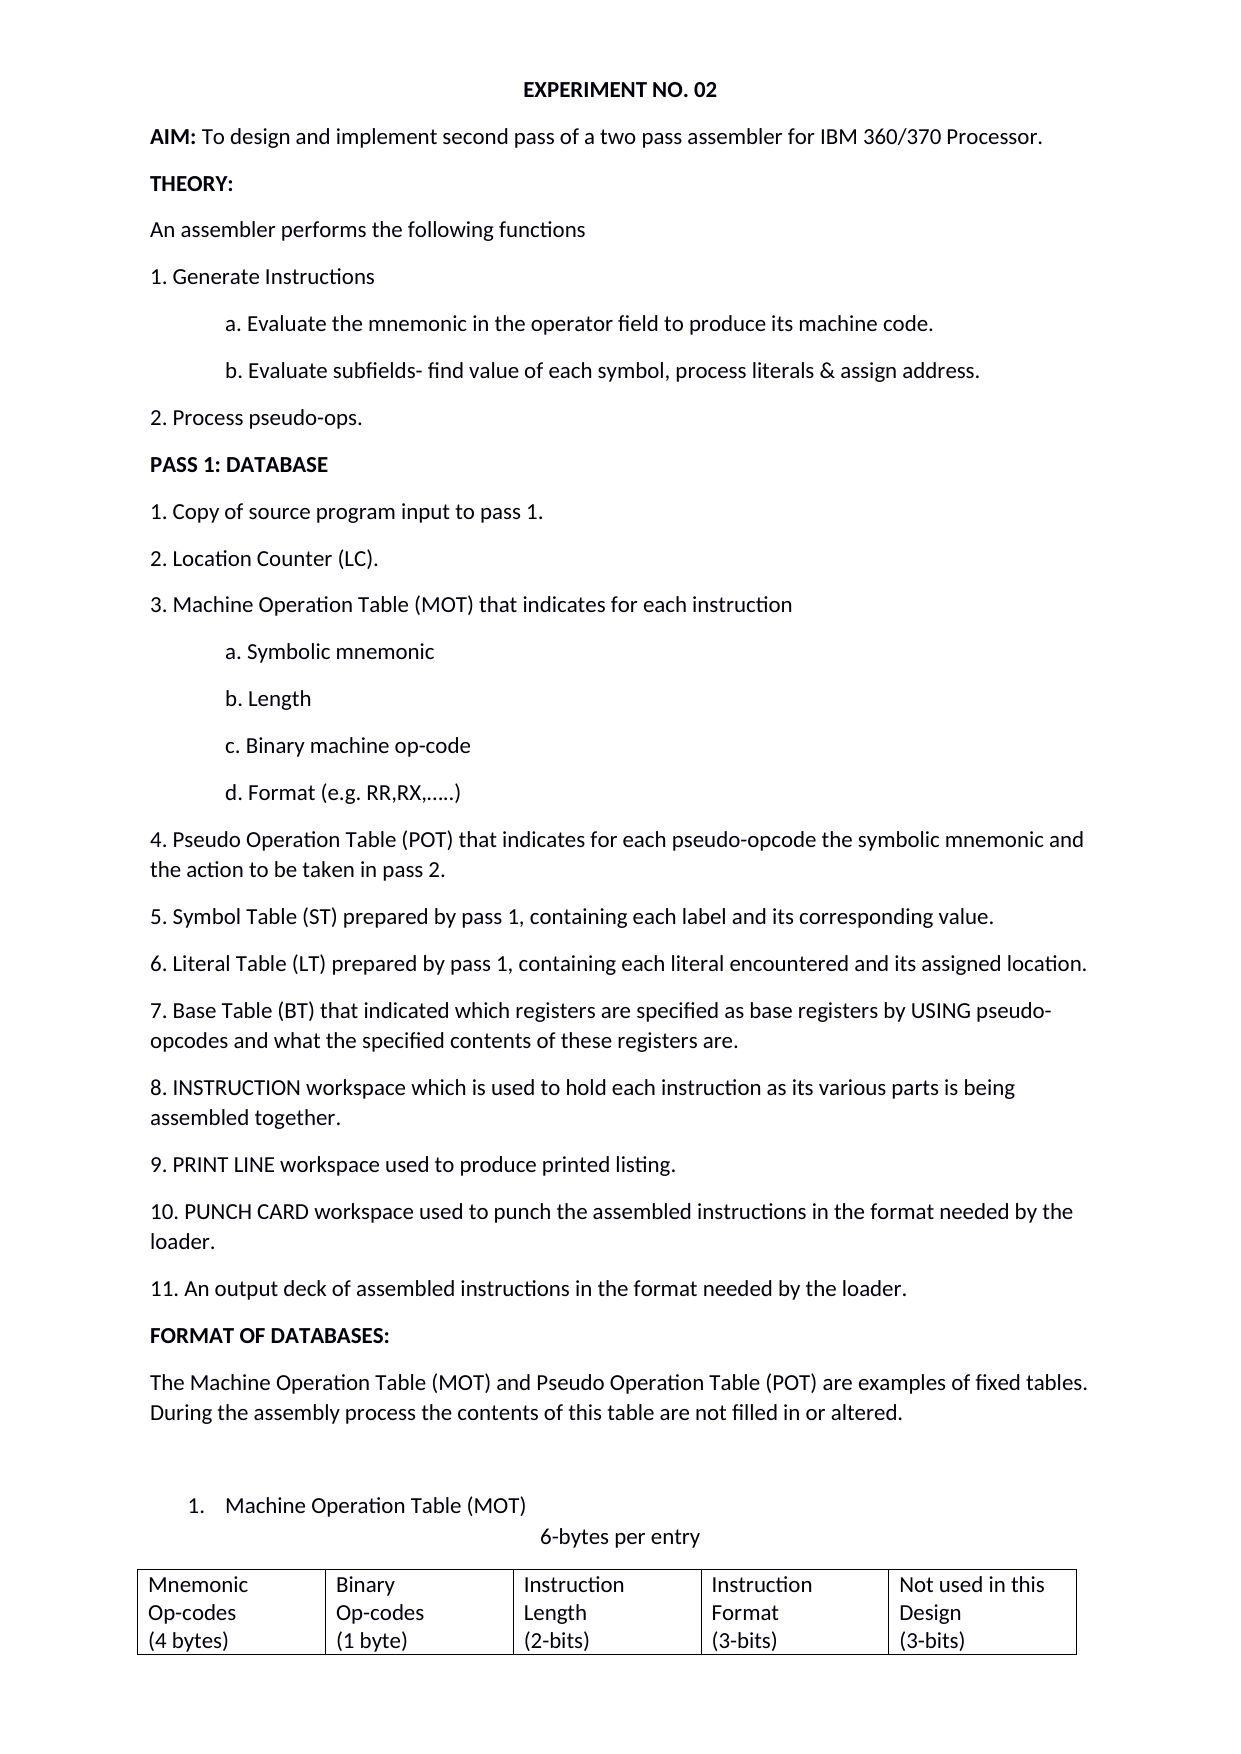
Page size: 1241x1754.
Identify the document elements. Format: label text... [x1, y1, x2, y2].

text 7. Base Table (BT) that indicated which registers are specified as base registers by USING pseudo-opcodes and what the specified contents of these registers are. [150, 996, 1090, 1054]
text 3. Machine Operation Table (MOT) that indicates for each instruction [150, 591, 1090, 619]
text d. Format (e.g. RR,RX,…..) [150, 778, 1090, 806]
text PASS 1: DATABASE [150, 450, 1090, 478]
text An assembler performs the following functions [150, 216, 1090, 244]
text c. Binary machine op-code [150, 731, 1090, 759]
text 6-bytes per entry [150, 1522, 1090, 1550]
text 11. An output deck of assembled instructions in the format needed by the loader. [150, 1274, 1090, 1302]
text b. Length [150, 684, 1090, 712]
text EXPERIMENT NO. 02 [150, 75, 1090, 103]
text 10. PUNCH CARD workspace used to punch the assembled instructions in the format needed by the loader. [150, 1197, 1090, 1255]
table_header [889, 1570, 1076, 1654]
text 2. Location Counter (LC). [150, 544, 1090, 572]
text 4. Pseudo Operation Table (POT) that indicates for each pseudo-opcode the symbolic mnemonic and the action to be taken in pass 2. [150, 825, 1090, 883]
text 6. Literal Table (LT) prepared by pass 1, containing each literal encountered and its assigned location. [150, 949, 1090, 977]
text FORMAT OF DATABASES: [150, 1321, 1090, 1349]
text 1. Copy of source program input to pass 1. [150, 497, 1090, 525]
text a. Evaluate the mnemonic in the operator field to produce its machine code. [150, 309, 1090, 337]
text THEORY: [150, 169, 1090, 197]
text AIM: To design and implement second pass of a two pass assembler for IBM 360/370 Processor. [150, 122, 1090, 150]
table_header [702, 1570, 888, 1654]
list Machine Operation Table (MOT) [187, 1492, 1090, 1520]
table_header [138, 1570, 325, 1654]
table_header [326, 1570, 513, 1654]
text 2. Process pseudo-ops. [150, 403, 1090, 431]
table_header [514, 1570, 701, 1654]
text 9. PRINT LINE workspace used to produce printed listing. [150, 1150, 1090, 1178]
text The Machine Operation Table (MOT) and Pseudo Operation Table (POT) are examples of fixed tables. During the assembly process the contents of this table are not filled in or altered. [150, 1368, 1090, 1426]
text 1. Generate Instructions [150, 262, 1090, 291]
text b. Evaluate subfields- find value of each symbol, process literals & assign address. [150, 356, 1090, 384]
text 5. Symbol Table (ST) prepared by pass 1, containing each label and its corresponding value. [150, 902, 1090, 930]
text a. Symbolic mnemonic [150, 637, 1090, 666]
text 8. INSTRUCTION workspace which is used to hold each instruction as its various parts is being assembled together. [150, 1073, 1090, 1131]
